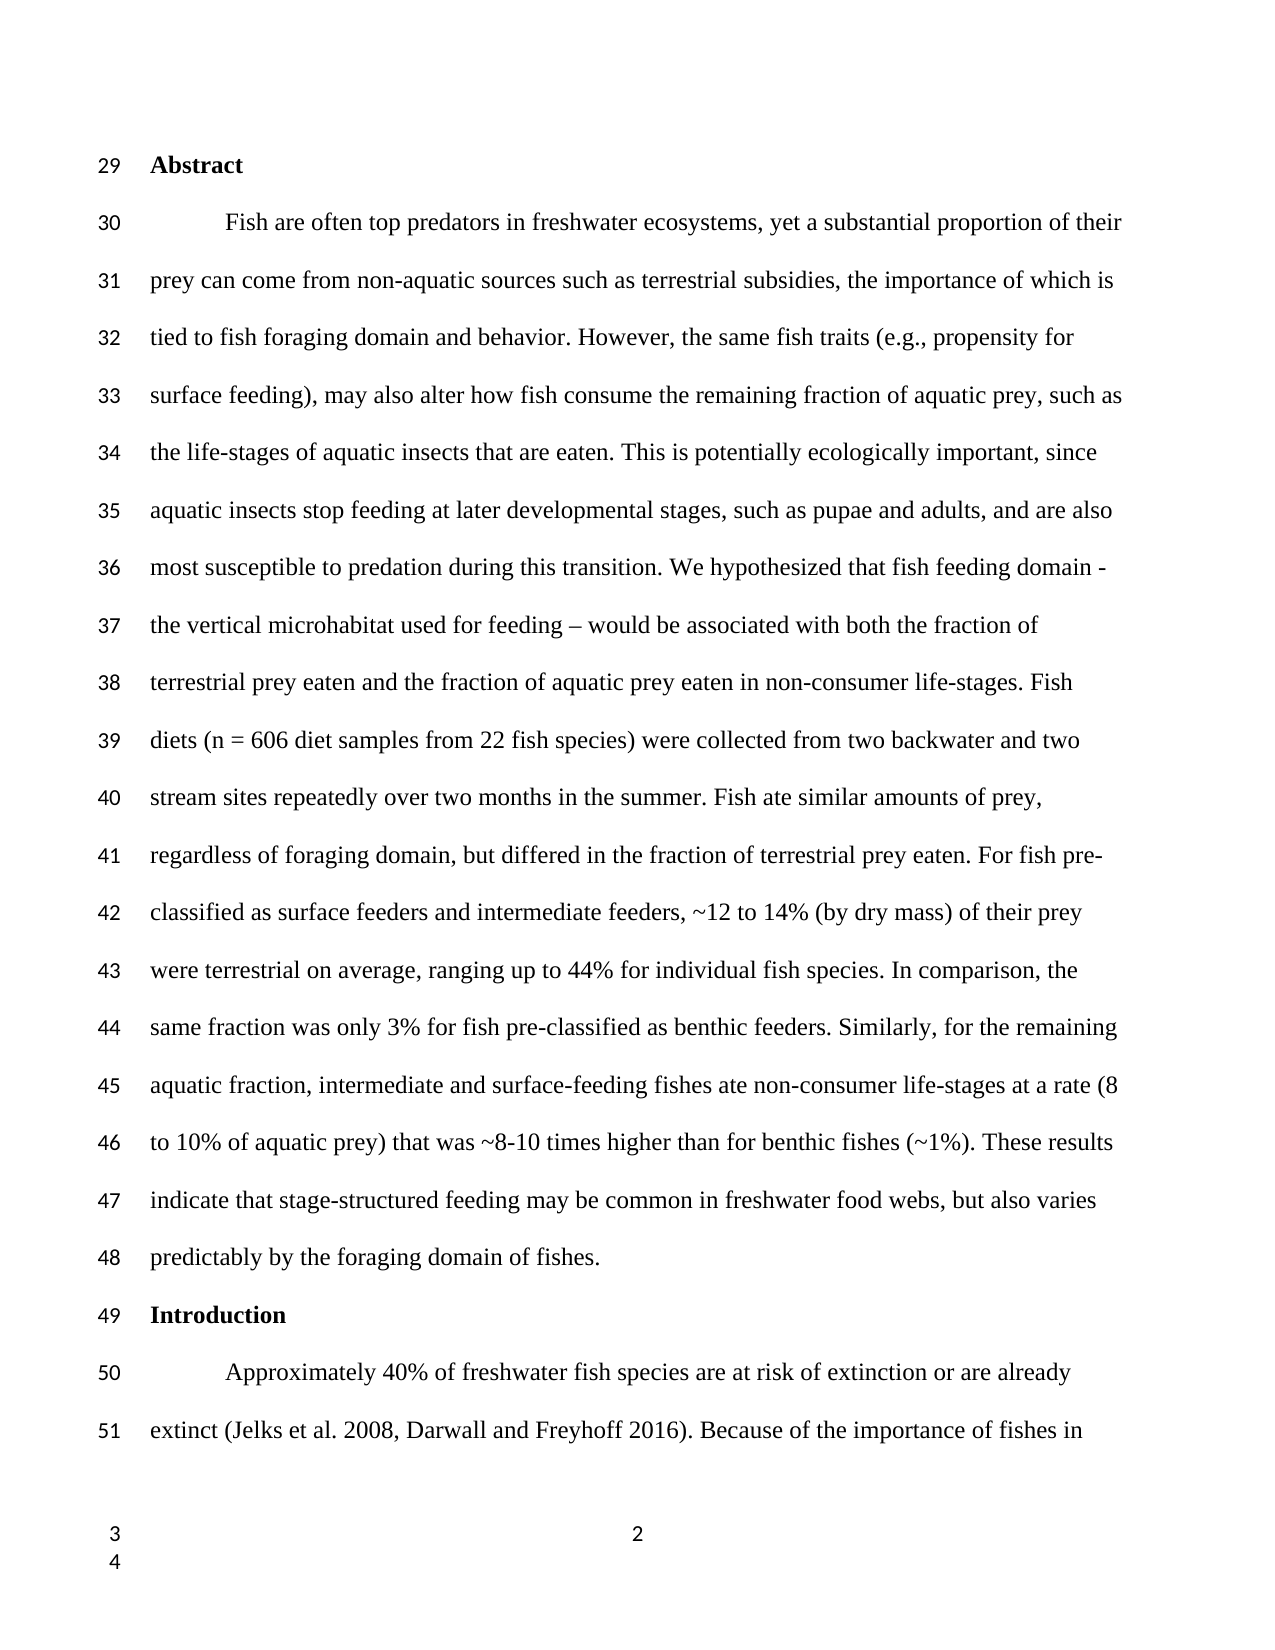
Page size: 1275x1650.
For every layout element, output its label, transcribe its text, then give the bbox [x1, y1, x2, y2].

text Fish are often top predators in freshwater ecosystems, yet a substantial proportion of their prey can come from non-aquatic sources such as terrestrial subsidies, the importance of which is tied to fish foraging domain and behavior. However, the same fish traits (e.g., propensity for surface feeding), may also alter how fish consume the remaining fraction of aquatic prey, such as the life-stages of aquatic insects that are eaten. This is potentially ecologically important, since aquatic insects stop feeding at later developmental stages, such as pupae and adults, and are also most susceptible to predation during this transition. We hypothesized that fish feeding domain - the vertical microhabitat used for feeding – would be associated with both the fraction of terrestrial prey eaten and the fraction of aquatic prey eaten in non-consumer life-stages. Fish diets (n = 606 diet samples from 22 fish species) were collected from two backwater and two stream sites repeatedly over two months in the summer. Fish ate similar amounts of prey, regardless of foraging domain, but differed in the fraction of terrestrial prey eaten. For fish pre-classified as surface feeders and intermediate feeders, ~12 to 14% (by dry mass) of their prey were terrestrial on average, ranging up to 44% for individual fish species. In comparison, the same fraction was only 3% for fish pre-classified as benthic feeders. Similarly, for the remaining aquatic fraction, intermediate and surface-feeding fishes ate non-consumer life-stages at a rate (8 to 10% of aquatic prey) that was ~8-10 times higher than for benthic fishes (~1%). These results indicate that stage-structured feeding may be common in freshwater food webs, but also varies predictably by the foraging domain of fishes. [150, 207, 1125, 1271]
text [150, 1357, 1125, 1444]
text Introduction [150, 1300, 1125, 1329]
text Abstract [150, 150, 1125, 179]
